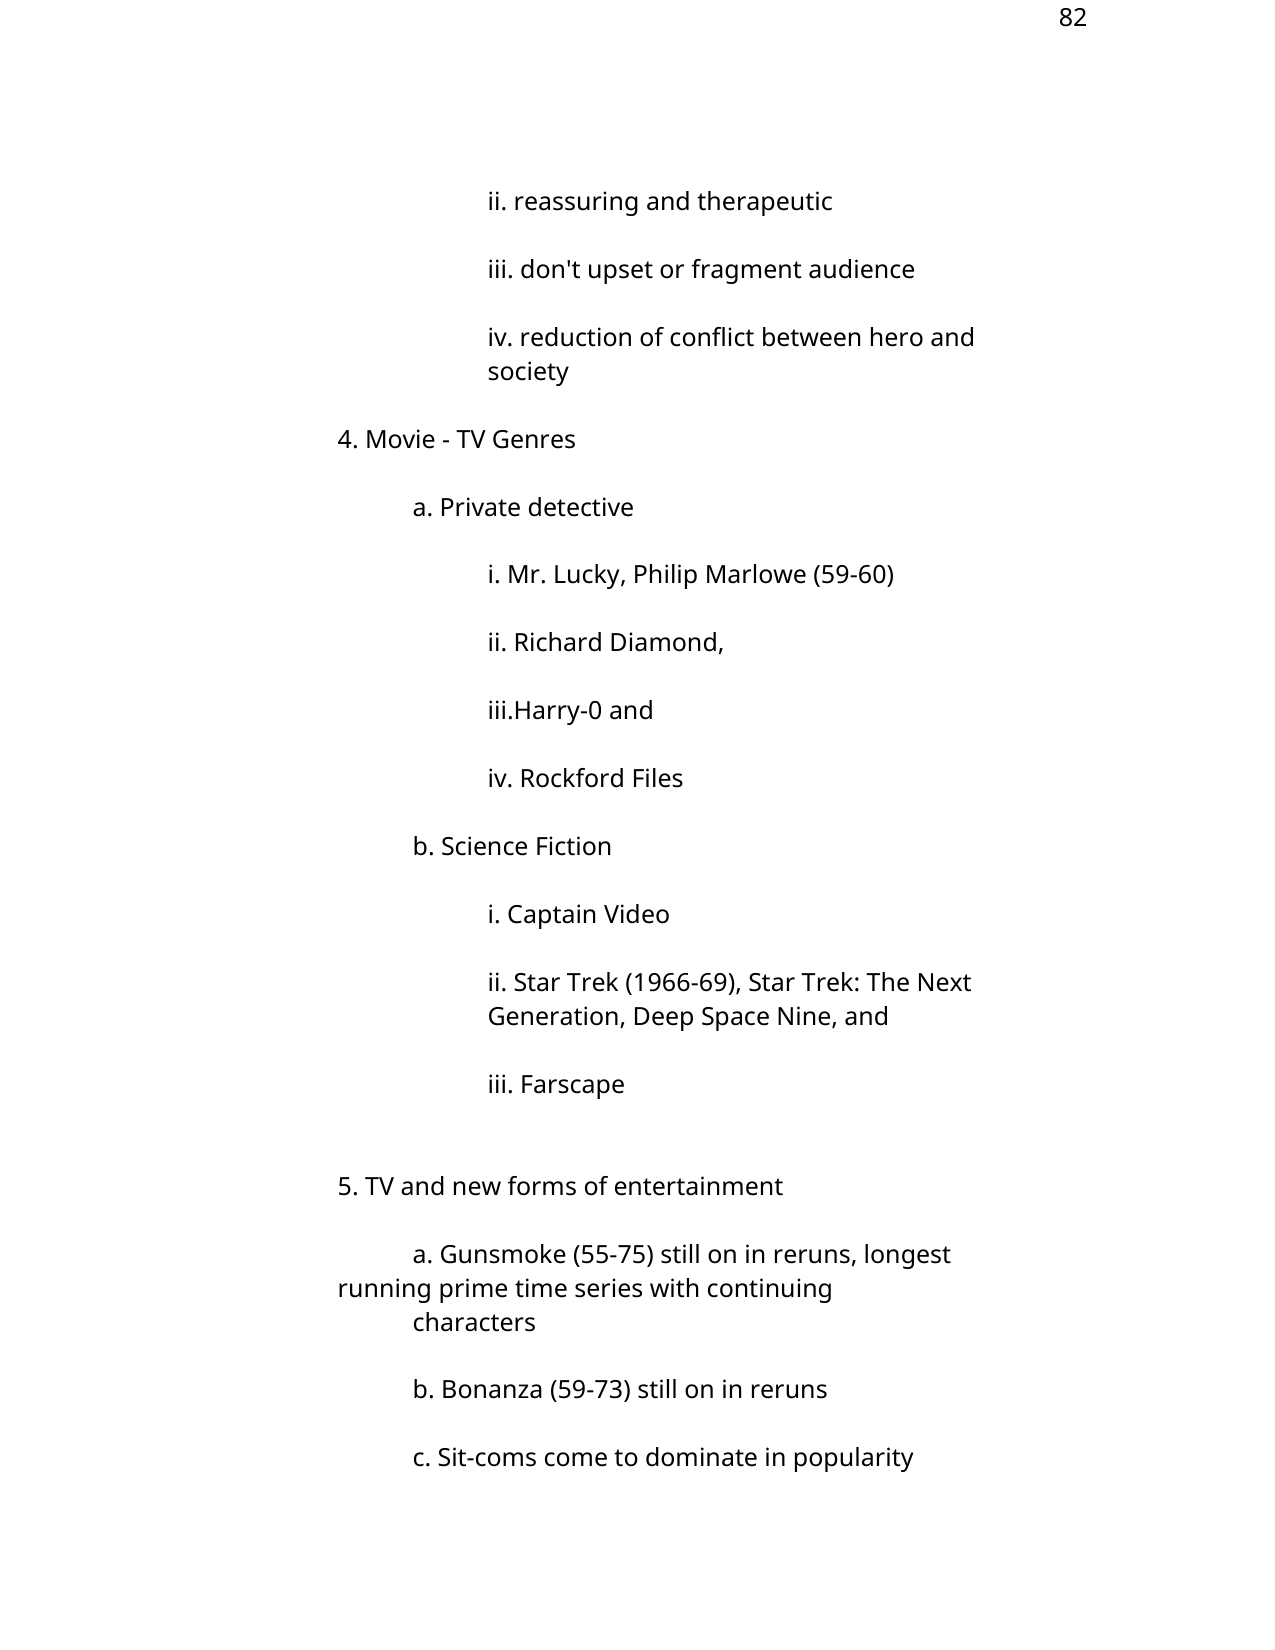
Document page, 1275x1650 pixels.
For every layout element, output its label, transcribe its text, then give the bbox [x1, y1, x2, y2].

text b. Science Fiction [187, 829, 1087, 863]
text characters [187, 1304, 1087, 1338]
text society [187, 354, 1087, 388]
text i. Mr. Lucky, Philip Marlowe (59-60) [187, 557, 1087, 591]
text iv. reduction of conflict between hero and [187, 320, 1087, 354]
text c. Sit-coms come to dominate in popularity [187, 1440, 1087, 1474]
text iii.Harry-0 and [187, 693, 1087, 727]
text ii. Richard Diamond, [187, 625, 1087, 659]
text ii. reassuring and therapeutic [187, 184, 1087, 218]
text iii. Farscape [187, 1067, 1087, 1101]
text a. Private detective [187, 489, 1087, 523]
text Generation, Deep Space Nine, and [187, 999, 1087, 1033]
text a. Gunsmoke (55-75) still on in reruns, longest running prime time series with continuing [187, 1237, 1087, 1304]
text iv. Rockford Files [187, 761, 1087, 795]
text b. Bonanza (59-73) still on in reruns [187, 1372, 1087, 1406]
text i. Captain Video [187, 897, 1087, 931]
text iii. don't upset or fragment audience [187, 252, 1087, 286]
text 4. Movie - TV Genres [187, 422, 1087, 456]
text 5. TV and new forms of entertainment [187, 1169, 1087, 1203]
text ii. Star Trek (1966-69), Star Trek: The Next [187, 965, 1087, 999]
